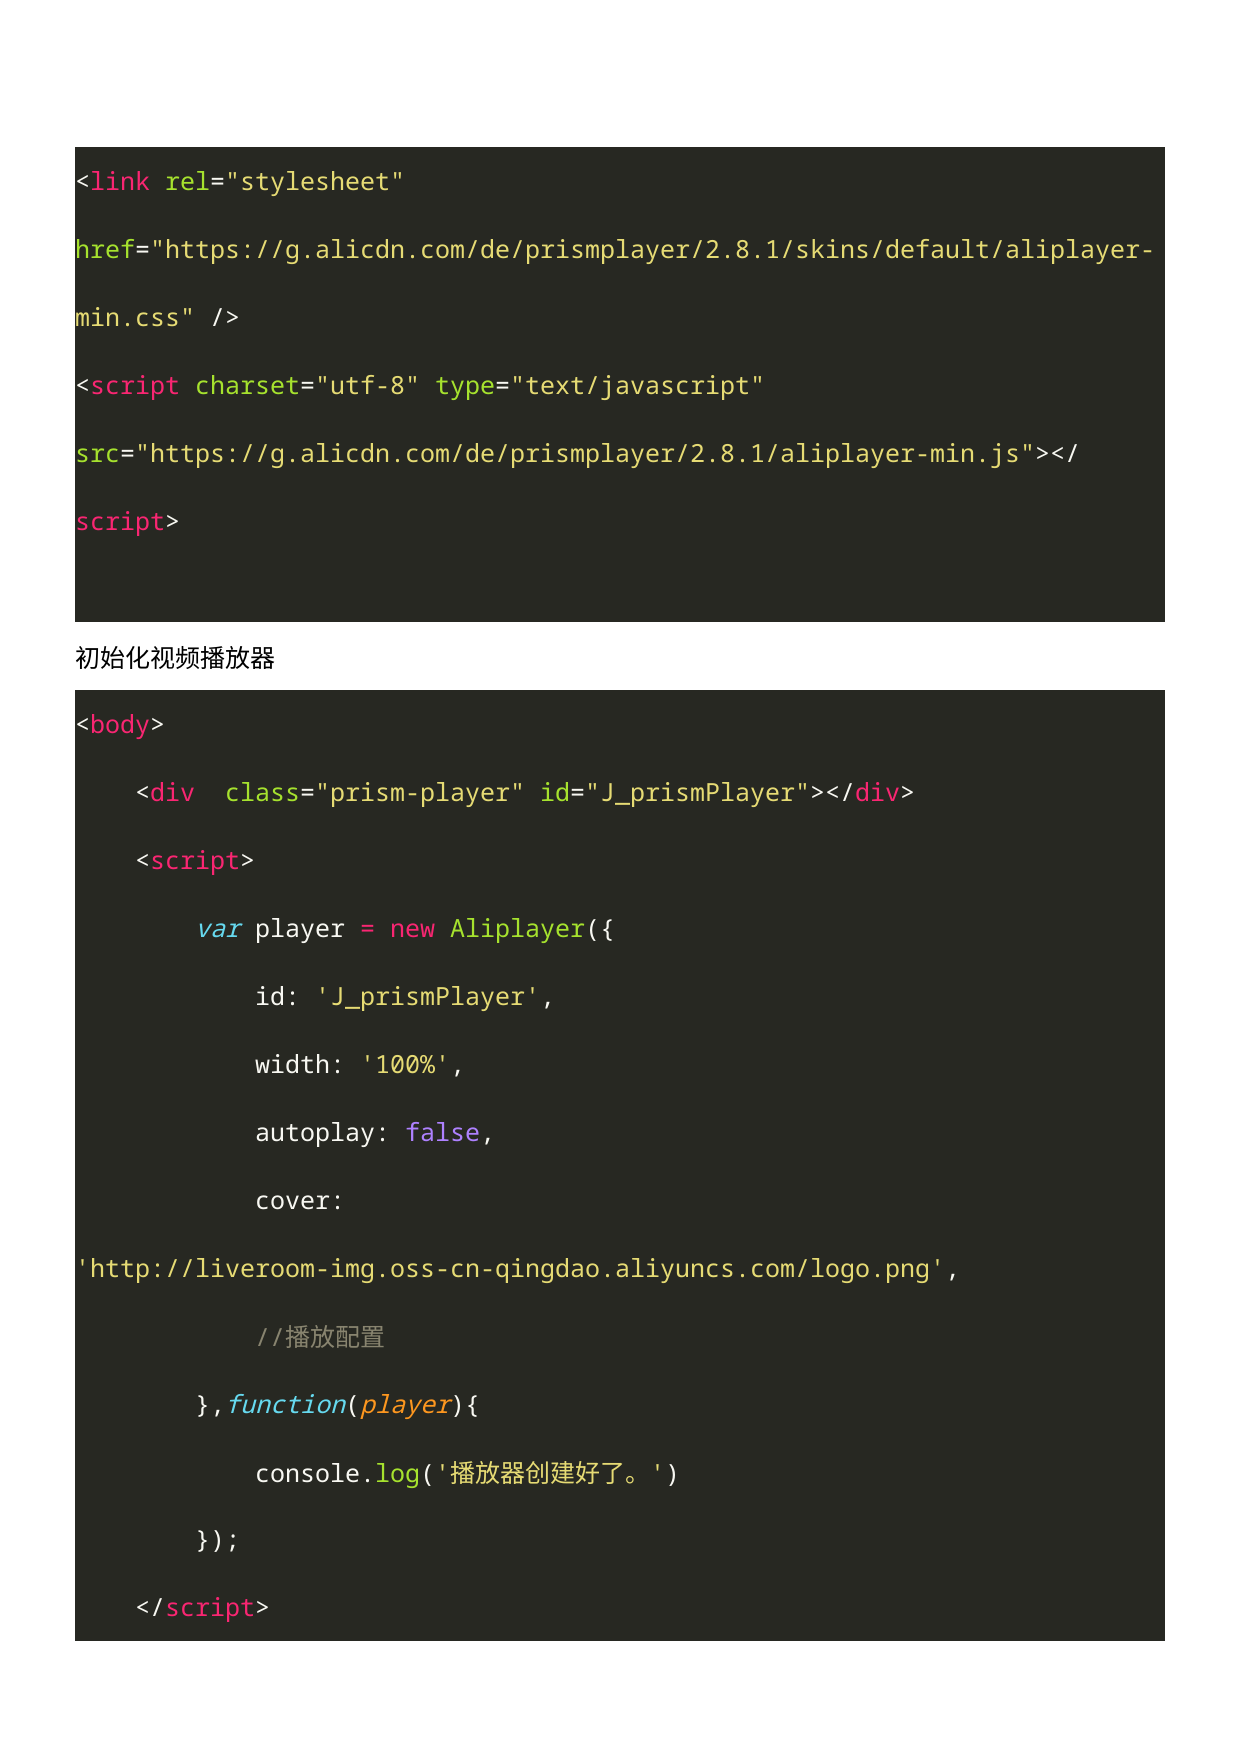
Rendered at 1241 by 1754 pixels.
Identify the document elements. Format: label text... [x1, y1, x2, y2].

text cover: 'http://liveroom-img.oss-cn-qingdao.aliyuncs.com/logo.png', [75, 1166, 1165, 1301]
text width: '100%', [75, 1030, 1165, 1098]
text <script charset="utf-8" type="text/javascript" src="https://g.alicdn.com/de/prismplayer/2.8.1/aliplayer-min.js"></script> [75, 351, 1165, 554]
text console.log('播放器创建好了。') [75, 1437, 1165, 1505]
text //播放配置 [75, 1301, 1165, 1369]
text </script> [75, 1573, 1165, 1641]
text <body> [75, 690, 1165, 758]
text autoplay: false, [75, 1098, 1165, 1166]
text var player = new Aliplayer({ [75, 894, 1165, 962]
text id: 'J_prismPlayer', [75, 962, 1165, 1030]
text <script> [75, 826, 1165, 894]
text },function(player){ [75, 1369, 1165, 1437]
text <link rel="stylesheet" href="https://g.alicdn.com/de/prismplayer/2.8.1/skins/default/aliplayer-min.css" /> [75, 147, 1165, 351]
text <div class="prism-player" id="J_prismPlayer"></div> [75, 758, 1165, 826]
text 初始化视频播放器 [75, 622, 1165, 690]
text }); [75, 1505, 1165, 1573]
